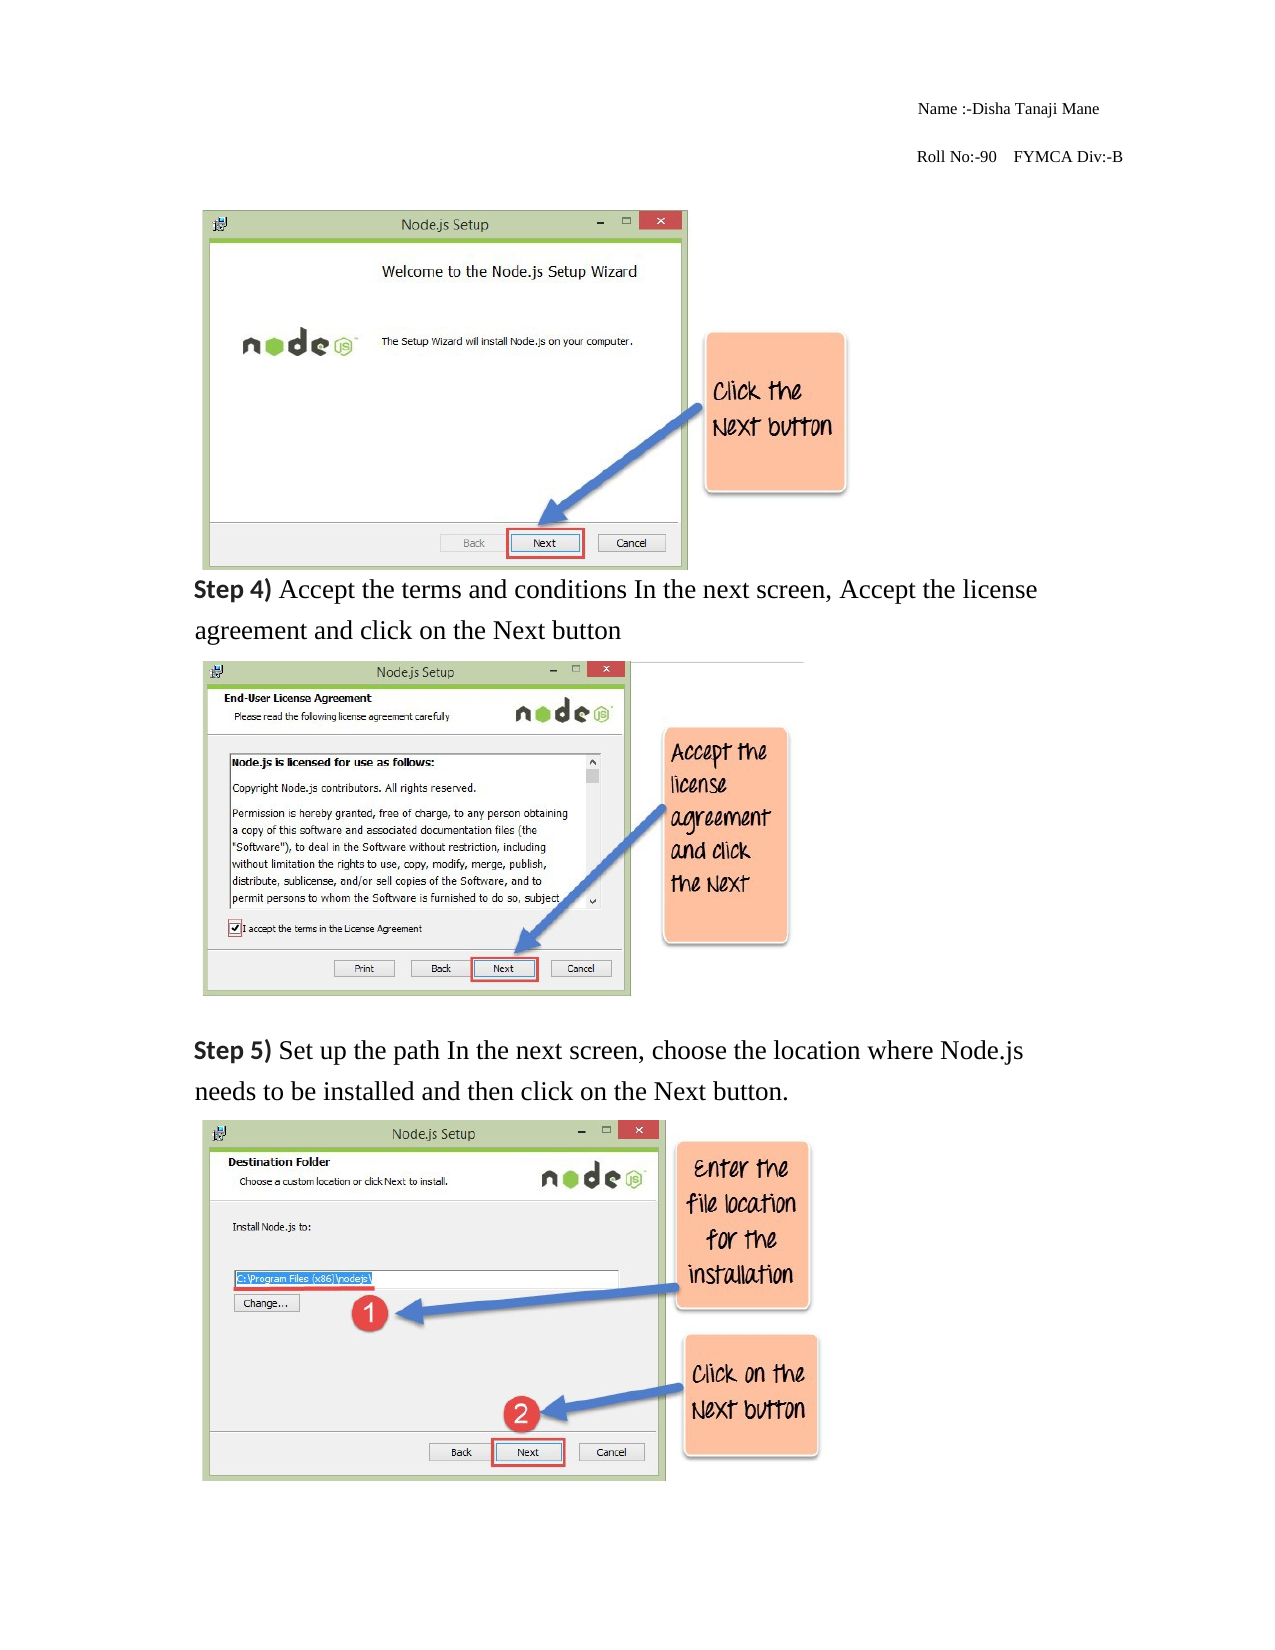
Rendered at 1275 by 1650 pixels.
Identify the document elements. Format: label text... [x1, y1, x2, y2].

picture [202, 210, 855, 570]
text Step 4) Accept the terms and conditions In the next screen, Accept the license agreement and click on the Next button [193, 572, 1125, 645]
picture [202, 661, 804, 996]
picture [202, 1120, 828, 1481]
